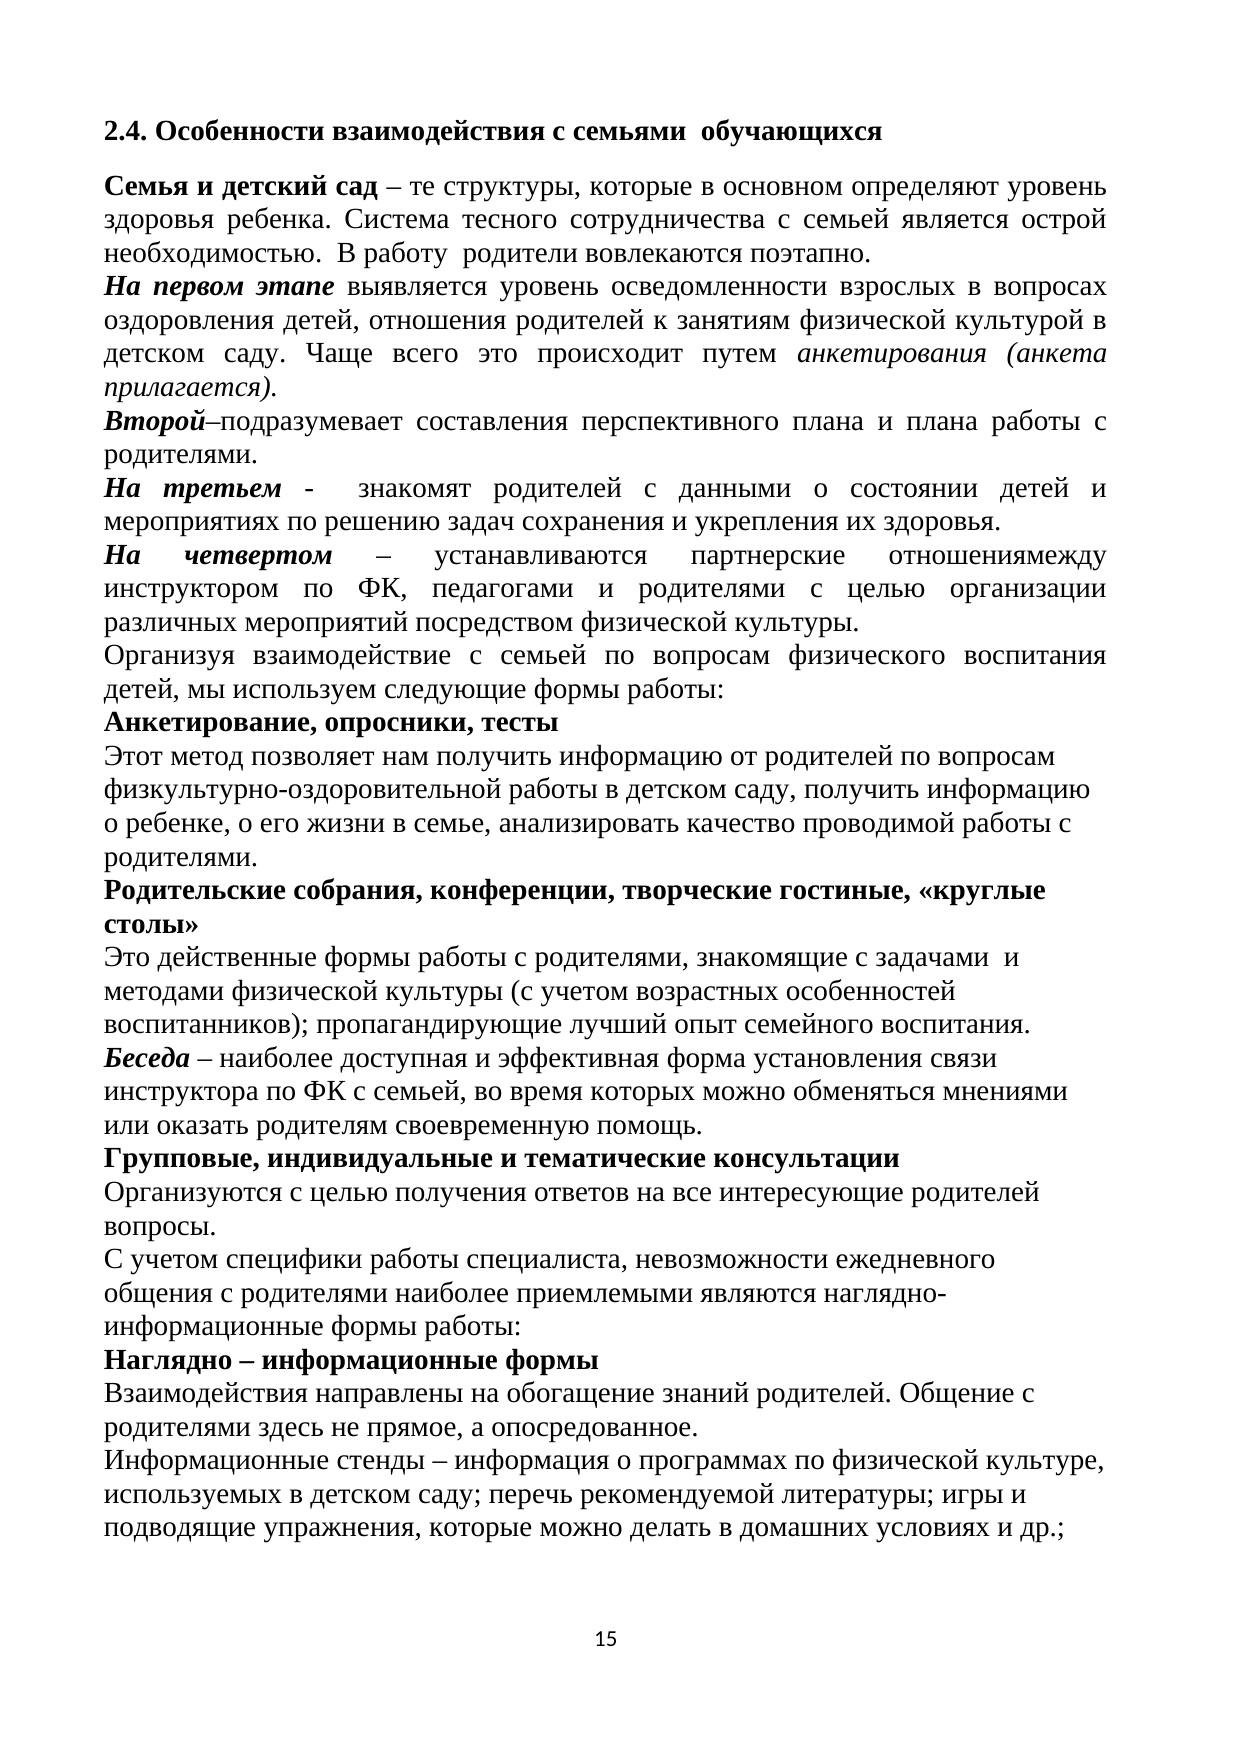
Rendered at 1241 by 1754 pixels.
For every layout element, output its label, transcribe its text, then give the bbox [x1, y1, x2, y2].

text Взаимодействия направлены на обогащение знаний родителей. Общение с родителями здесь не прямое, а опосредованное. [103, 1375, 1107, 1442]
text Родительские собрания, конференции, творческие гостиные, «круглые столы» [103, 872, 1107, 939]
text Семья и детский сад – те структуры, которые в основном определяют уровень здоровья ребенка. Система тесного сотрудничества с семьей является острой необходимостью. В работу родители вовлекаются поэтапно. [103, 168, 1107, 268]
text С учетом специфики работы специалиста, невозможности ежедневного общения с родителями наиболее приемлемыми являются наглядно-информационные формы работы: [103, 1241, 1107, 1342]
text 2.4. Особенности взаимодействия с семьями обучающихся [103, 113, 1107, 147]
text Беседа – наиболее доступная и эффективная форма установления связи инструктора по ФК с семьей, во время которых можно обменяться мнениями или оказать родителям своевременную помощь. [103, 1040, 1107, 1141]
text На первом этапе выявляется уровень осведомленности взрослых в вопросах оздоровления детей, отношения родителей к занятиям физической культурой в детском саду. Чаще всего это происходит путем анкетирования (анкета прилагается). [103, 268, 1107, 403]
text Это действенные формы работы с родителями, знакомящие с задачами и методами физической культуры (с учетом возрастных особенностей воспитанников); пропагандирующие лучший опыт семейного воспитания. [103, 939, 1107, 1040]
text Групповые, индивидуальные и тематические консультации [103, 1141, 1107, 1174]
text Наглядно – информационные формы [103, 1342, 1107, 1375]
text Этот метод позволяет нам получить информацию от родителей по вопросам физкультурно-оздоровительной работы в детском саду, получить информацию о ребенке, о его жизни в семье, анализировать качество проводимой работы с родителями. [103, 738, 1107, 872]
text Организуя взаимодействие с семьей по вопросам физического воспитания детей, мы используем следующие формы работы: [103, 637, 1107, 704]
text Анкетирование, опросники, тесты [103, 704, 1107, 738]
text На третьем - знакомят родителей с данными о состоянии детей и мероприятиях по решению задач сохранения и укрепления их здоровья. [103, 470, 1107, 537]
text Второй–подразумевает составления перспективного плана и плана работы с родителями. [103, 403, 1107, 470]
text Информационные стенды – информация о программах по физической культуре, используемых в детском саду; перечь рекомендуемой литературы; игры и подводящие упражнения, которые можно делать в домашних условиях и др.; [103, 1442, 1107, 1543]
text На четвертом – устанавливаются партнерские отношениямежду инструктором по ФК, педагогами и родителями с целью организации различных мероприятий посредством физической культуры. [103, 537, 1107, 637]
text Организуются с целью получения ответов на все интересующие родителей вопросы. [103, 1174, 1107, 1241]
